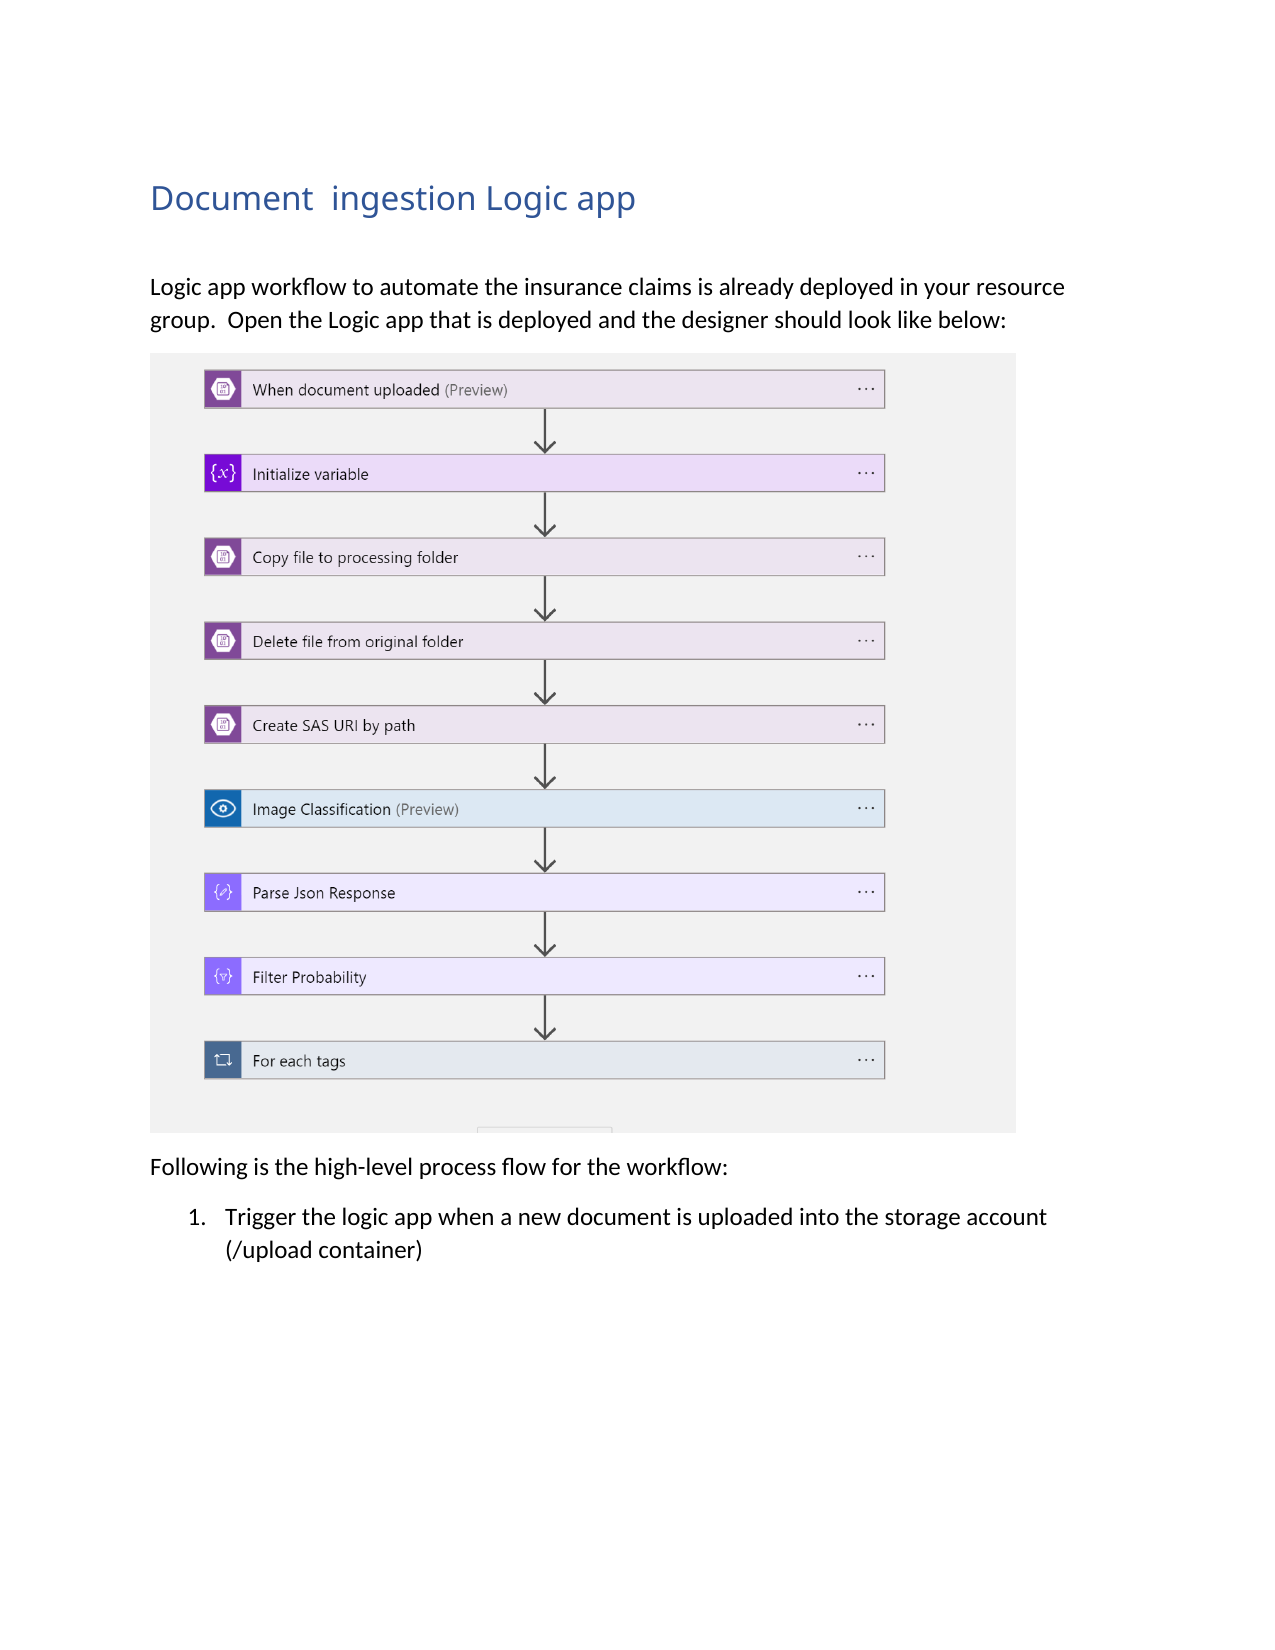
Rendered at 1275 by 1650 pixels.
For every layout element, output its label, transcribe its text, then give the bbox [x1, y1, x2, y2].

subtitle Document ingestion Logic app [150, 175, 1125, 220]
picture [150, 353, 1016, 1133]
text Following is the high-level process flow for the workflow: [150, 1151, 1125, 1182]
text Logic app workflow to automate the insurance claims is already deployed in your resource group. Open the Logic app that is deployed and the designer should look like below: [150, 271, 1125, 334]
list Trigger the logic app when a new document is uploaded into the storage account (/upload container) [187, 1201, 1125, 1264]
